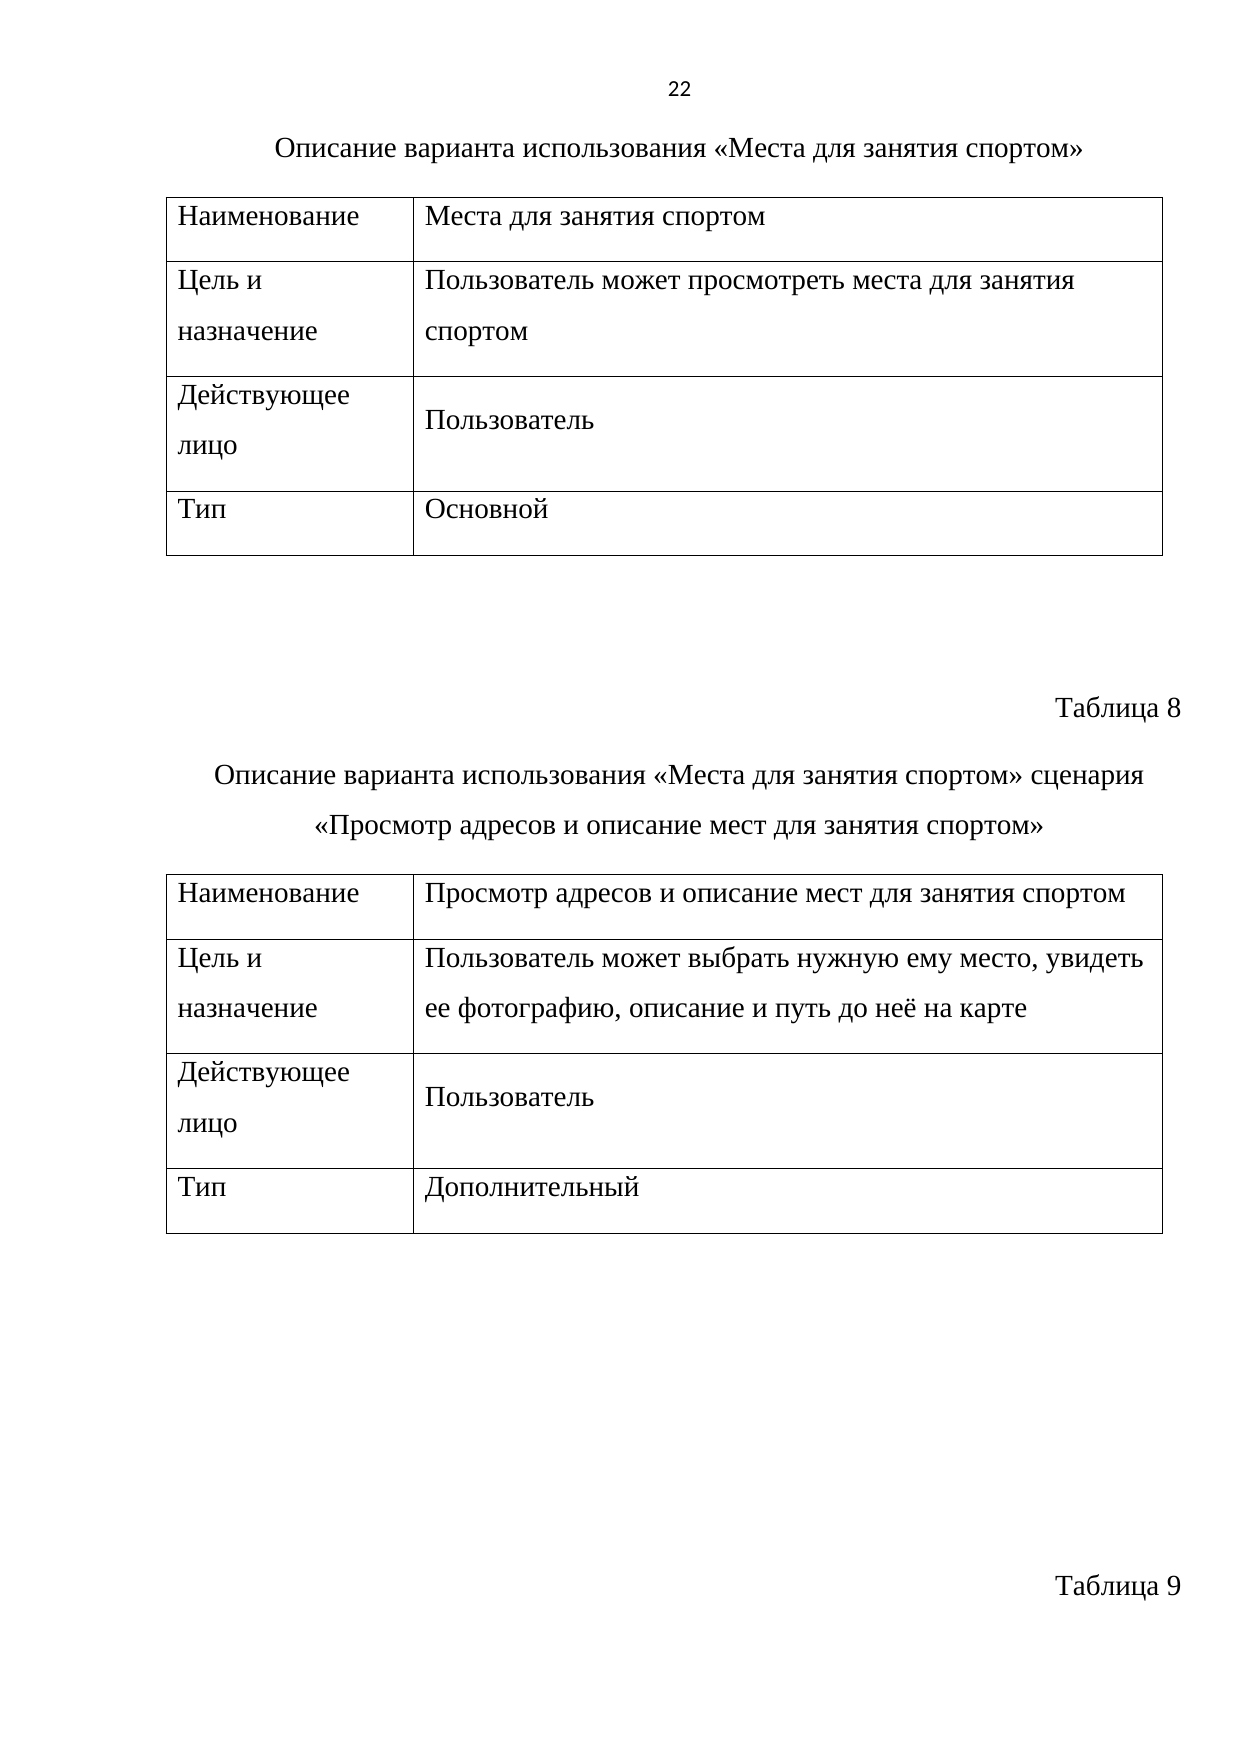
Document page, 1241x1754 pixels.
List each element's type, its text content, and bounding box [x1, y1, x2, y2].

table_cell Действующее лицо [167, 377, 413, 491]
table_cell Цель и назначение [167, 940, 413, 1053]
table_cell Основной [414, 492, 1162, 555]
table_header Места для занятия спортом [414, 198, 1162, 261]
table_cell Тип [167, 492, 413, 555]
table_header Просмотр адресов и описание мест для занятия спортом [414, 875, 1162, 939]
table_cell Дополнительный [414, 1169, 1162, 1232]
table_cell Пользователь [414, 1054, 1162, 1168]
text Описание варианта использования «Места для занятия спортом» сценария «Просмотр адресов и описание мест для занятия спортом» [177, 757, 1181, 841]
table_header Наименование [167, 198, 413, 261]
table_header Наименование [167, 875, 413, 939]
text Таблица 8 [177, 690, 1181, 723]
table_cell Тип [167, 1169, 413, 1232]
table_cell Пользователь [414, 377, 1162, 491]
table_cell Пользователь может просмотреть места для занятия спортом [414, 262, 1162, 376]
text Таблица 9 [177, 1568, 1181, 1602]
table_cell Действующее лицо [167, 1054, 413, 1168]
text Описание варианта использования «Места для занятия спортом» [177, 130, 1181, 163]
table_cell Цель и назначение [167, 262, 413, 376]
table_cell Пользователь может выбрать нужную ему место, увидеть ее фотографию, описание и путь до неё на карте [414, 940, 1162, 1053]
